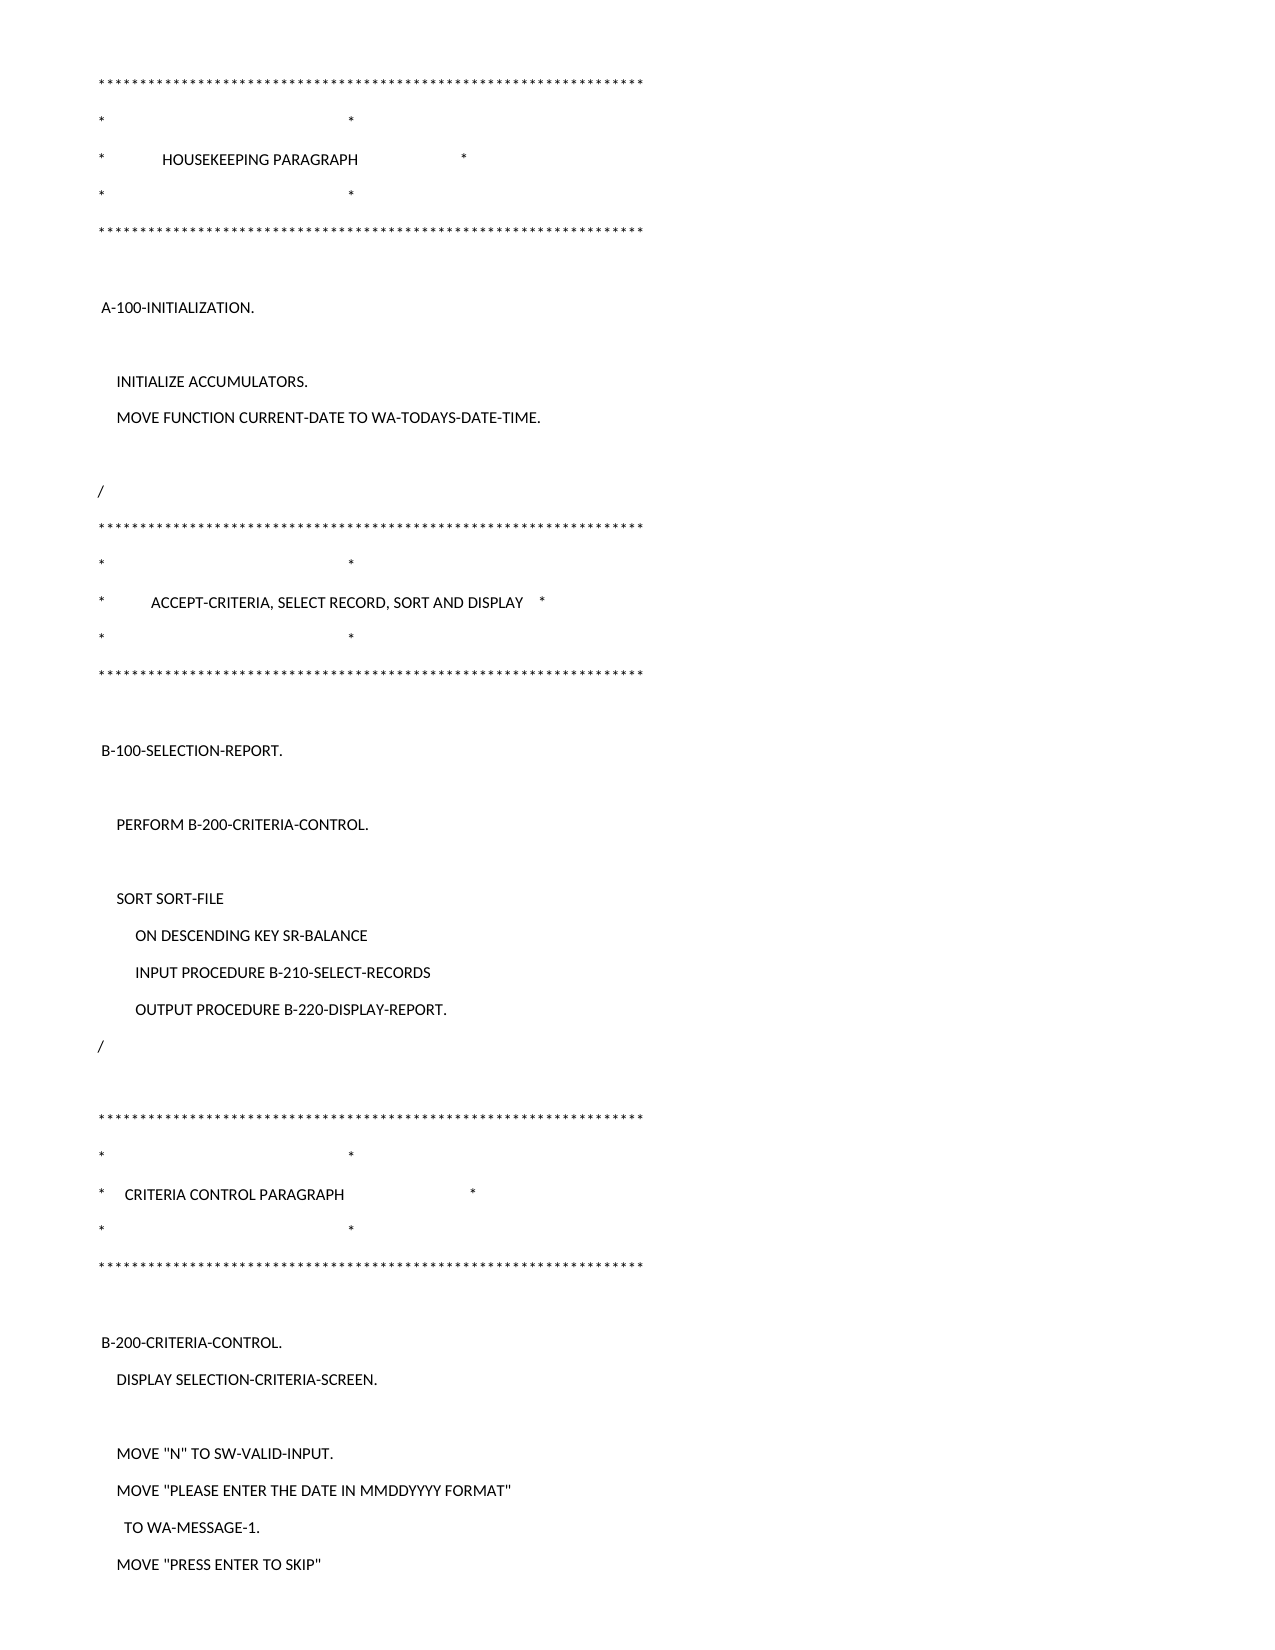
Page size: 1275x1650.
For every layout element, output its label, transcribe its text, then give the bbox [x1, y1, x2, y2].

text * * [75, 556, 1200, 576]
text * CRITERIA CONTROL PARAGRAPH * [75, 1184, 1200, 1205]
text A-100-INITIALIZATION. [75, 297, 1200, 317]
text TO WA-MESSAGE-1. [75, 1517, 1200, 1537]
text ****************************************************************** [75, 519, 1200, 539]
text MOVE "PLEASE ENTER THE DATE IN MMDDYYYY FORMAT" [75, 1480, 1200, 1501]
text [75, 223, 1200, 243]
text INITIALIZE ACCUMULATORS. [75, 371, 1200, 391]
text B-200-CRITERIA-CONTROL. [75, 1332, 1200, 1353]
text PERFORM B-200-CRITERIA-CONTROL. [75, 814, 1200, 835]
text OUTPUT PROCEDURE B-220-DISPLAY-REPORT. [75, 999, 1200, 1020]
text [75, 75, 1200, 95]
text MOVE "N" TO SW-VALID-INPUT. [75, 1443, 1200, 1463]
text * HOUSEKEEPING PARAGRAPH * [75, 149, 1200, 169]
text * * [75, 186, 1200, 206]
text MOVE FUNCTION CURRENT-DATE TO WA-TODAYS-DATE-TIME. [75, 408, 1200, 428]
text MOVE "PRESS ENTER TO SKIP" [75, 1554, 1200, 1574]
text * * [75, 630, 1200, 650]
text ****************************************************************** [75, 667, 1200, 687]
text * * [75, 1147, 1200, 1168]
text INPUT PROCEDURE B-210-SELECT-RECORDS [75, 962, 1200, 983]
text ****************************************************************** [75, 1110, 1200, 1131]
text ****************************************************************** [75, 1258, 1200, 1279]
text ON DESCENDING KEY SR-BALANCE [75, 926, 1200, 946]
text * * [75, 1221, 1200, 1242]
text DISPLAY SELECTION-CRITERIA-SCREEN. [75, 1369, 1200, 1389]
text / [75, 482, 1200, 502]
text * ACCEPT-CRITERIA, SELECT RECORD, SORT AND DISPLAY * [75, 593, 1200, 613]
text * * [75, 112, 1200, 132]
text B-100-SELECTION-REPORT. [75, 741, 1200, 761]
text / [75, 1036, 1200, 1057]
text SORT SORT-FILE [75, 888, 1200, 909]
